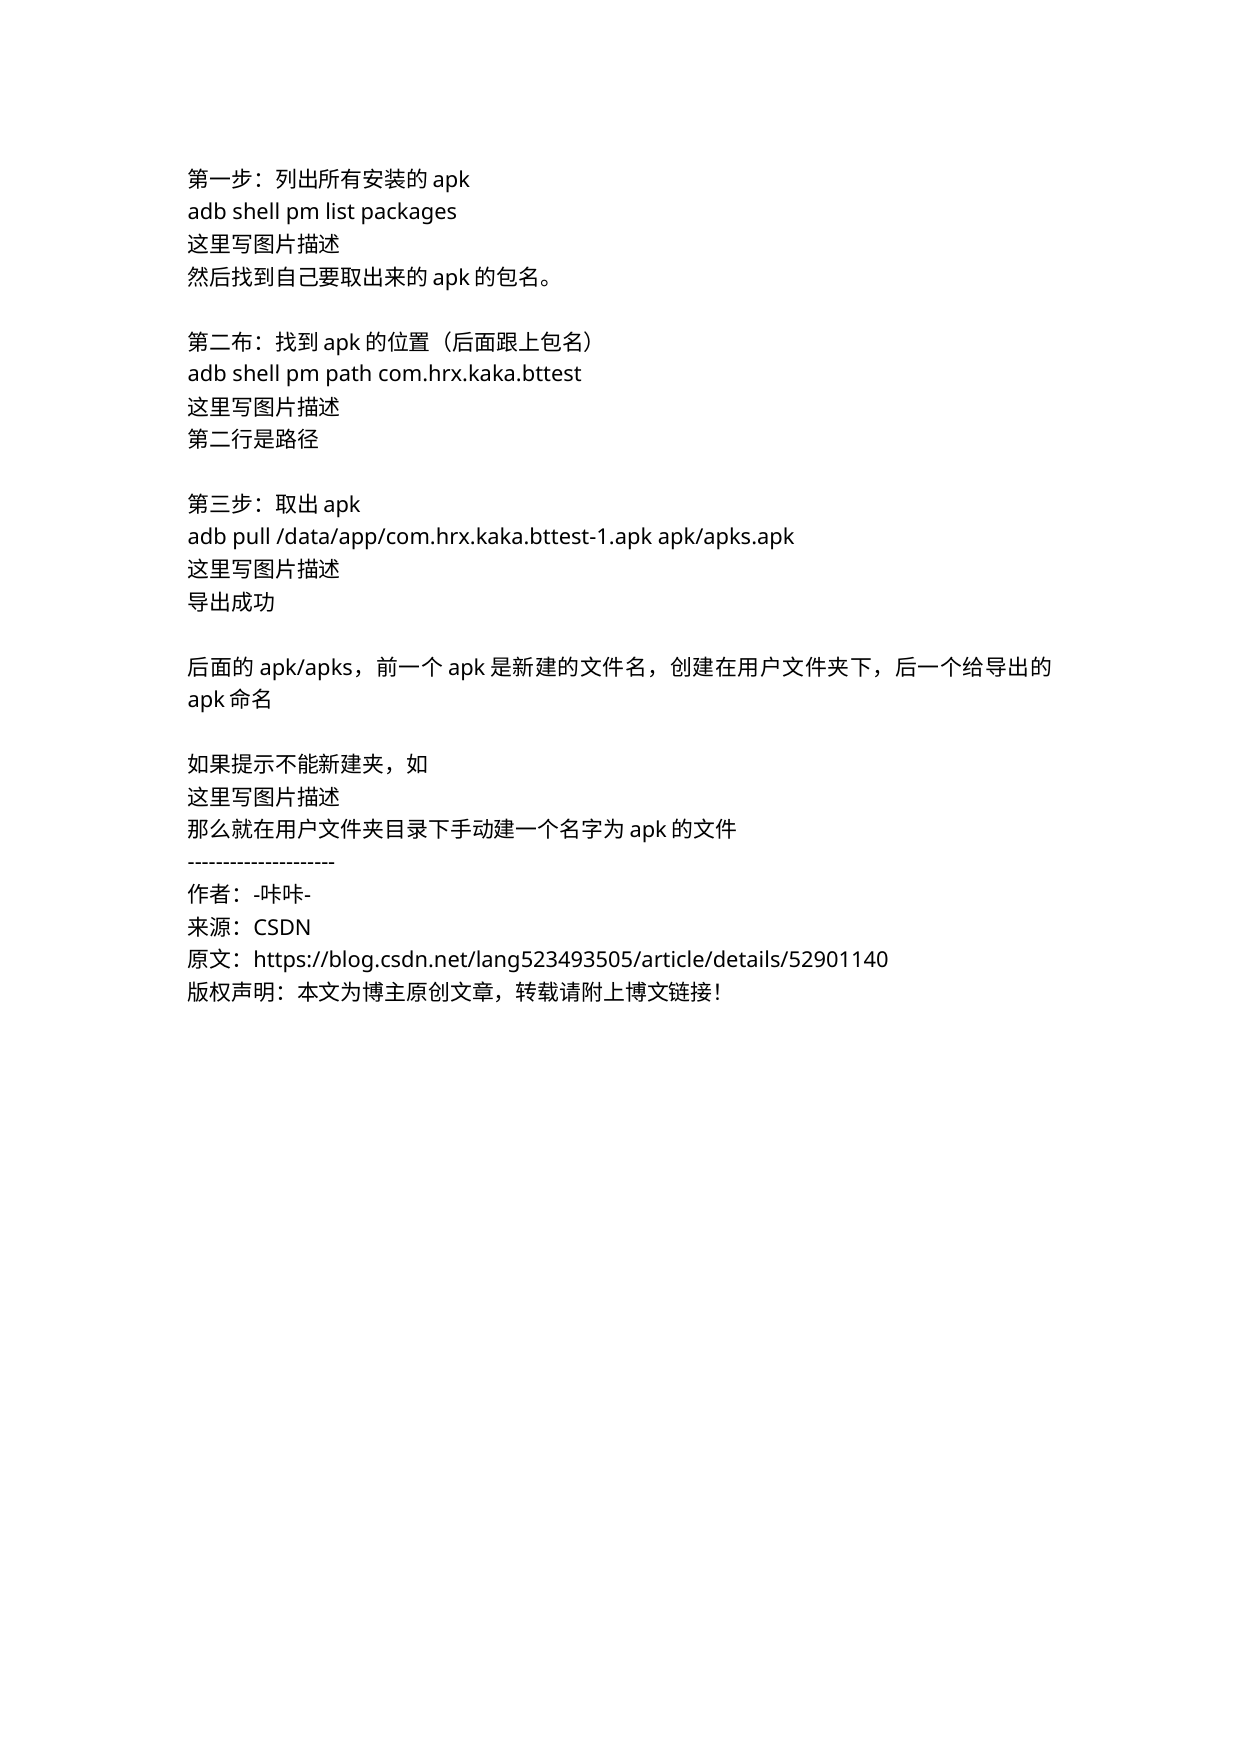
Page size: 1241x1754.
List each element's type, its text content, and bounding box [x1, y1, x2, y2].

text adb pull /data/app/com.hrx.kaka.bttest-1.apk apk/apks.apk [187, 519, 1053, 552]
text 第二行是路径 [187, 422, 1053, 454]
text 版权声明：本文为博主原创文章，转载请附上博文链接！ [187, 974, 1053, 1007]
text adb shell pm path com.hrx.kaka.bttest [187, 357, 1053, 389]
text 来源：CSDN [187, 909, 1053, 942]
text 第二布：找到apk的位置（后面跟上包名） [187, 324, 1053, 357]
text 这里写图片描述 [187, 227, 1053, 259]
text 这里写图片描述 [187, 552, 1053, 584]
text 原文：https://blog.csdn.net/lang523493505/article/details/52901140 [187, 942, 1053, 974]
text 第三步：取出apk [187, 487, 1053, 519]
text 这里写图片描述 [187, 779, 1053, 812]
text 如果提示不能新建夹，如 [187, 747, 1053, 779]
text 那么就在用户文件夹目录下手动建一个名字为apk的文件 [187, 812, 1053, 844]
text 这里写图片描述 [187, 389, 1053, 422]
text 作者：-咔咔- [187, 877, 1053, 909]
text 第一步：列出所有安装的apk [187, 162, 1053, 194]
text 后面的apk/apks，前一个apk是新建的文件名，创建在用户文件夹下，后一个给导出的apk命名 [187, 649, 1053, 714]
text 然后找到自己要取出来的apk的包名。 [187, 259, 1053, 292]
text 导出成功 [187, 584, 1053, 617]
text --------------------- [187, 844, 1053, 877]
text adb shell pm list packages [187, 194, 1053, 227]
